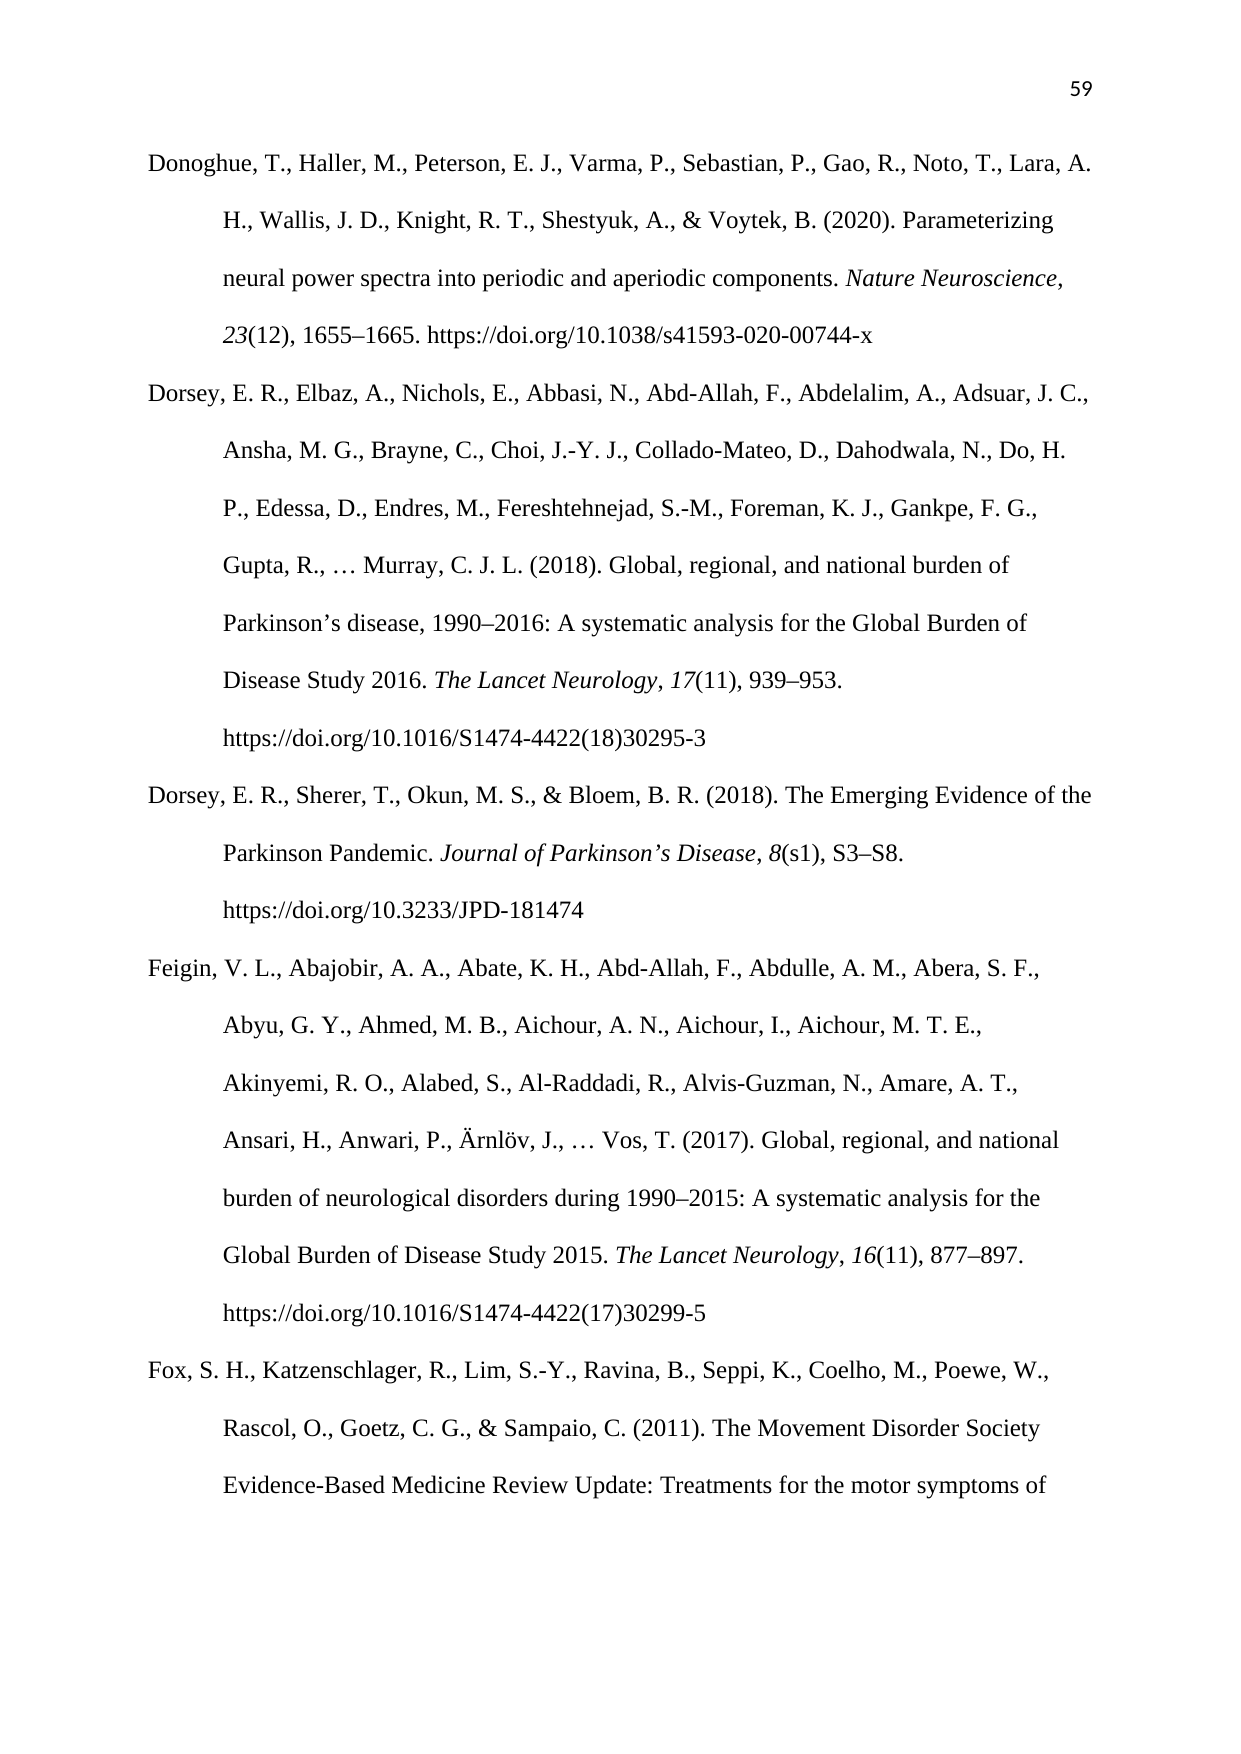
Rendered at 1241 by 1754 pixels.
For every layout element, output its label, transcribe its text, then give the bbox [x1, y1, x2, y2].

text Donoghue, T., Haller, M., Peterson, E. J., Varma, P., Sebastian, P., Gao, R., Noto, T., Lara, A. H., Wallis, J. D., Knight, R. T., Shestyuk, A., & Voytek, B. (2020). Parameterizing neural power spectra into periodic and aperiodic components. Nature Neuroscience, 23(12), 1655–1665. https://doi.org/10.1038/s41593-020-00744-x [148, 148, 1092, 349]
text Dorsey, E. R., Sherer, T., Okun, M. S., & Bloem, B. R. (2018). The Emerging Evidence of the Parkinson Pandemic. Journal of Parkinson’s Disease, 8(s1), S3–S8. https://doi.org/10.3233/JPD-181474 [148, 780, 1092, 924]
text Dorsey, E. R., Elbaz, A., Nichols, E., Abbasi, N., Abd-Allah, F., Abdelalim, A., Adsuar, J. C., Ansha, M. G., Brayne, C., Choi, J.-Y. J., Collado-Mateo, D., Dahodwala, N., Do, H. P., Edessa, D., Endres, M., Fereshtehnejad, S.-M., Foreman, K. J., Gankpe, F. G., Gupta, R., … Murray, C. J. L. (2018). Global, regional, and national burden of Parkinson’s disease, 1990–2016: A systematic analysis for the Global Burden of Disease Study 2016. The Lancet Neurology, 17(11), 939–953. https://doi.org/10.1016/S1474-4422(18)30295-3 [148, 378, 1092, 751]
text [148, 1355, 1092, 1499]
text Feigin, V. L., Abajobir, A. A., Abate, K. H., Abd-Allah, F., Abdulle, A. M., Abera, S. F., Abyu, G. Y., Ahmed, M. B., Aichour, A. N., Aichour, I., Aichour, M. T. E., Akinyemi, R. O., Alabed, S., Al-Raddadi, R., Alvis-Guzman, N., Amare, A. T., Ansari, H., Anwari, P., Ärnlöv, J., … Vos, T. (2017). Global, regional, and national burden of neurological disorders during 1990–2015: A systematic analysis for the Global Burden of Disease Study 2015. The Lancet Neurology, 16(11), 877–897. https://doi.org/10.1016/S1474-4422(17)30299-5 [148, 953, 1092, 1326]
